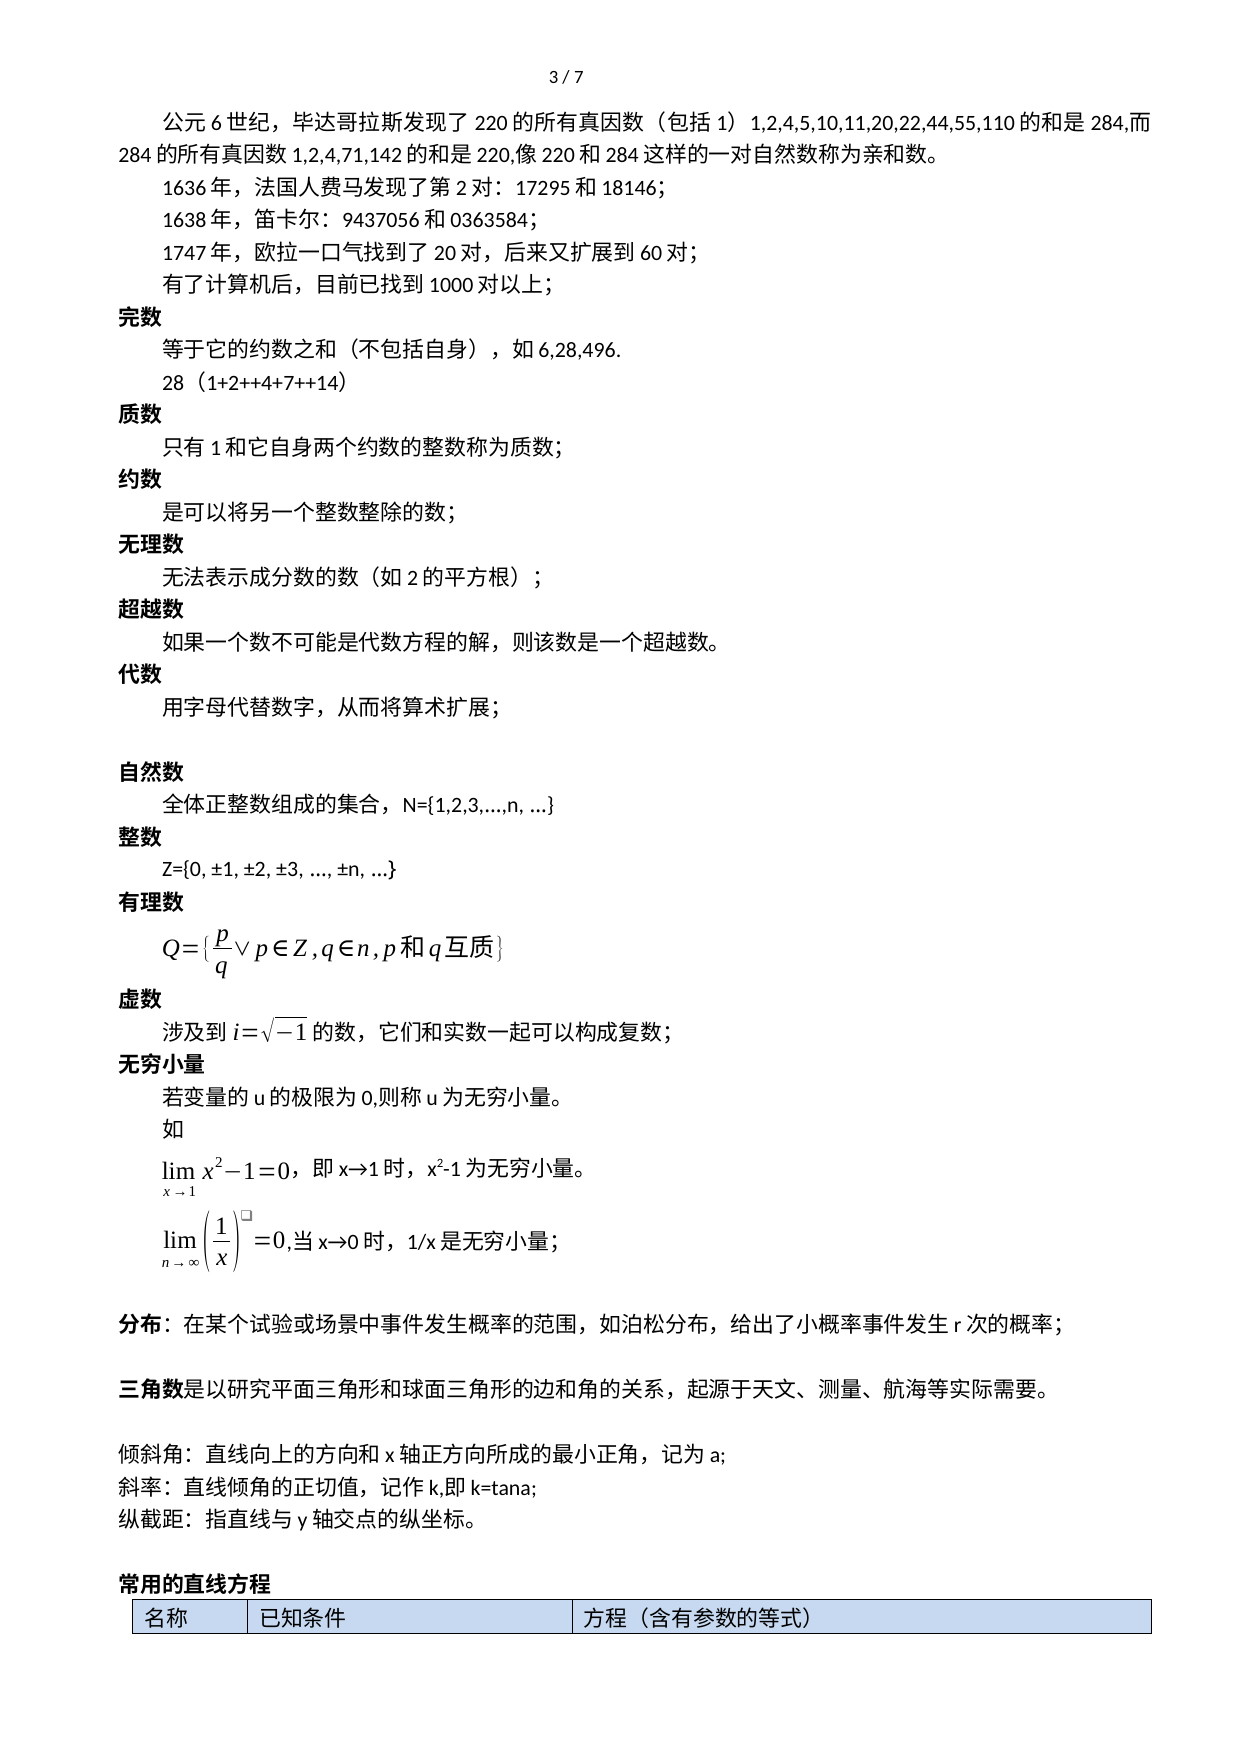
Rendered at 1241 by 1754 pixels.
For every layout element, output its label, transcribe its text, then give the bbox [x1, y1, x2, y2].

text 有理数 [118, 884, 1152, 917]
text 1638年，笛卡尔：9437056和0363584； [118, 202, 1152, 234]
text 超越数 [118, 592, 1152, 624]
text 倾斜角：直线向上的方向和x轴正方向所成的最小正角，记为a; [118, 1437, 1152, 1469]
text 1747年，欧拉一口气找到了20对，后来又扩展到60对； [118, 234, 1152, 267]
text ,当x→0时，1/x是无穷小量； [118, 1209, 1152, 1274]
text 虚数 [118, 982, 1152, 1014]
text 有了计算机后，目前已找到1000对以上； [118, 267, 1152, 299]
text 分布：在某个试验或场景中事件发生概率的范围，如泊松分布，给出了小概率事件发生r次的概率； [118, 1307, 1152, 1339]
text 28（1+2++4+7++14） [118, 364, 1152, 397]
text 用字母代替数字，从而将算术扩展； [118, 689, 1152, 722]
text 代数 [118, 657, 1152, 689]
text 无法表示成分数的数（如2的平方根）； [118, 559, 1152, 592]
table_header 名称 [133, 1600, 247, 1633]
text 1636年，法国人费马发现了第2对：17295和18146； [118, 169, 1152, 202]
text 等于它的约数之和（不包括自身），如6,28,496. [118, 332, 1152, 364]
text 质数 [118, 397, 1152, 429]
text 全体正整数组成的集合，N={1,2,3,…,n, …} [118, 787, 1152, 819]
table_header 方程（含有参数的等式） [573, 1600, 1151, 1633]
text 无理数 [118, 527, 1152, 559]
text 三角数是以研究平面三角形和球面三角形的边和角的关系，起源于天文、测量、航海等实际需要。 [118, 1372, 1152, 1404]
text Z={0, ±1, ±2, ±3, …, ±n, …} [118, 852, 1152, 884]
text 如 [118, 1112, 1152, 1144]
text 涉及到 的数，它们和实数一起可以构成复数； [118, 1014, 1152, 1047]
text 斜率：直线倾角的正切值，记作k,即k=tana; [118, 1469, 1152, 1502]
text 自然数 [118, 754, 1152, 787]
text 完数 [118, 299, 1152, 332]
text 如果一个数不可能是代数方程的解，则该数是一个超越数。 [118, 624, 1152, 657]
text 只有1和它自身两个约数的整数称为质数； [118, 429, 1152, 462]
text 无穷小量 [118, 1047, 1152, 1079]
text 纵截距：指直线与y轴交点的纵坐标。 [118, 1502, 1152, 1534]
text 约数 [118, 462, 1152, 494]
text ，即x→1时，x2-1为无穷小量。 [118, 1144, 1152, 1209]
text 若变量的u的极限为0,则称u为无穷小量。 [118, 1079, 1152, 1112]
text 整数 [118, 819, 1152, 852]
text 常用的直线方程 [118, 1567, 1152, 1599]
text 公元6世纪，毕达哥拉斯发现了220的所有真因数（包括1）1,2,4,5,10,11,20,22,44,55,110的和是284,而284的所有真因数1,2,4,71,142的和是220,像220和284这样的一对自然数称为亲和数。 [118, 104, 1152, 169]
table_header 已知条件 [248, 1600, 572, 1633]
text 是可以将另一个整数整除的数； [118, 494, 1152, 527]
